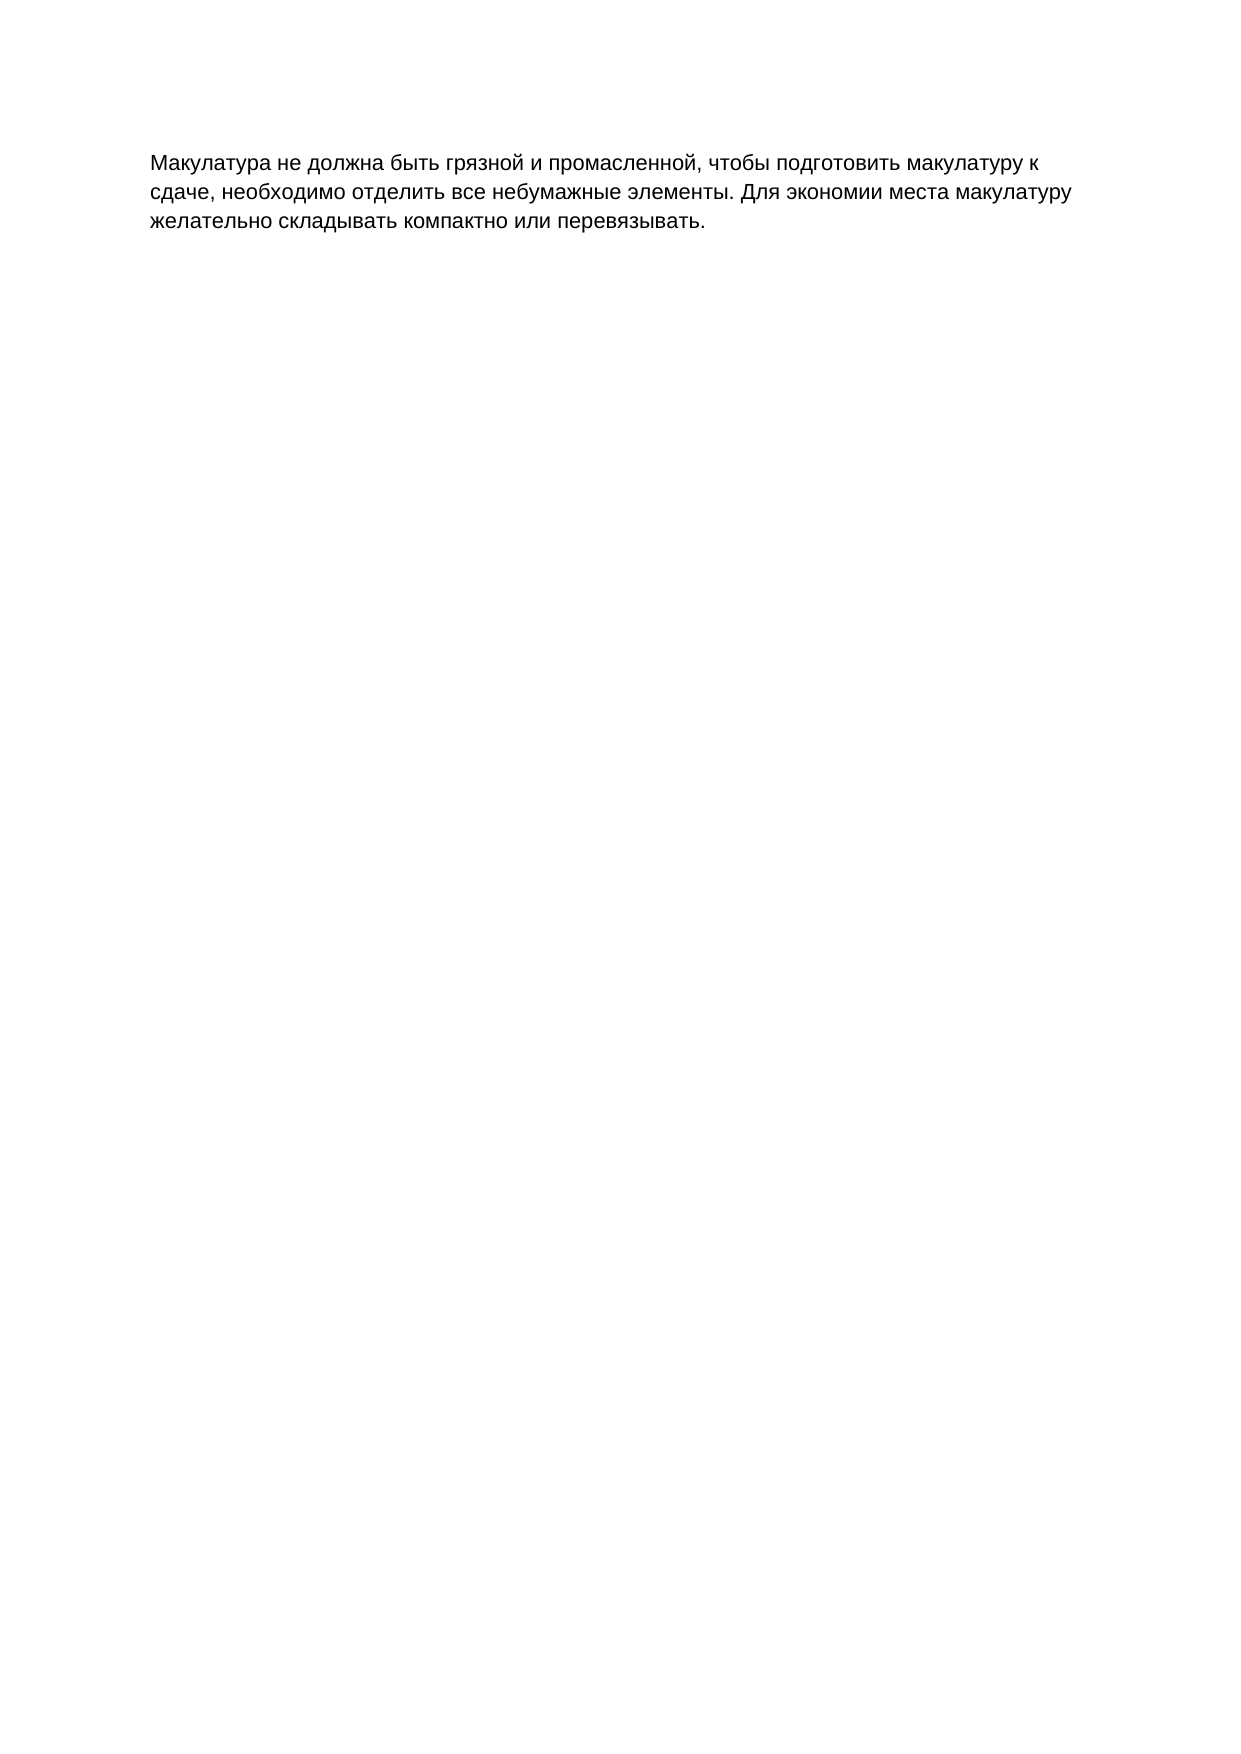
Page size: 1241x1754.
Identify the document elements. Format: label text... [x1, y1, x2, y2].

text Макулатура не должна быть грязной и промасленной, чтобы подготовить макулатуру к сдаче, необходимо отделить все небумажные элементы. Для экономии места макулатуру желательно складывать компактно или перевязывать. [150, 150, 1090, 233]
